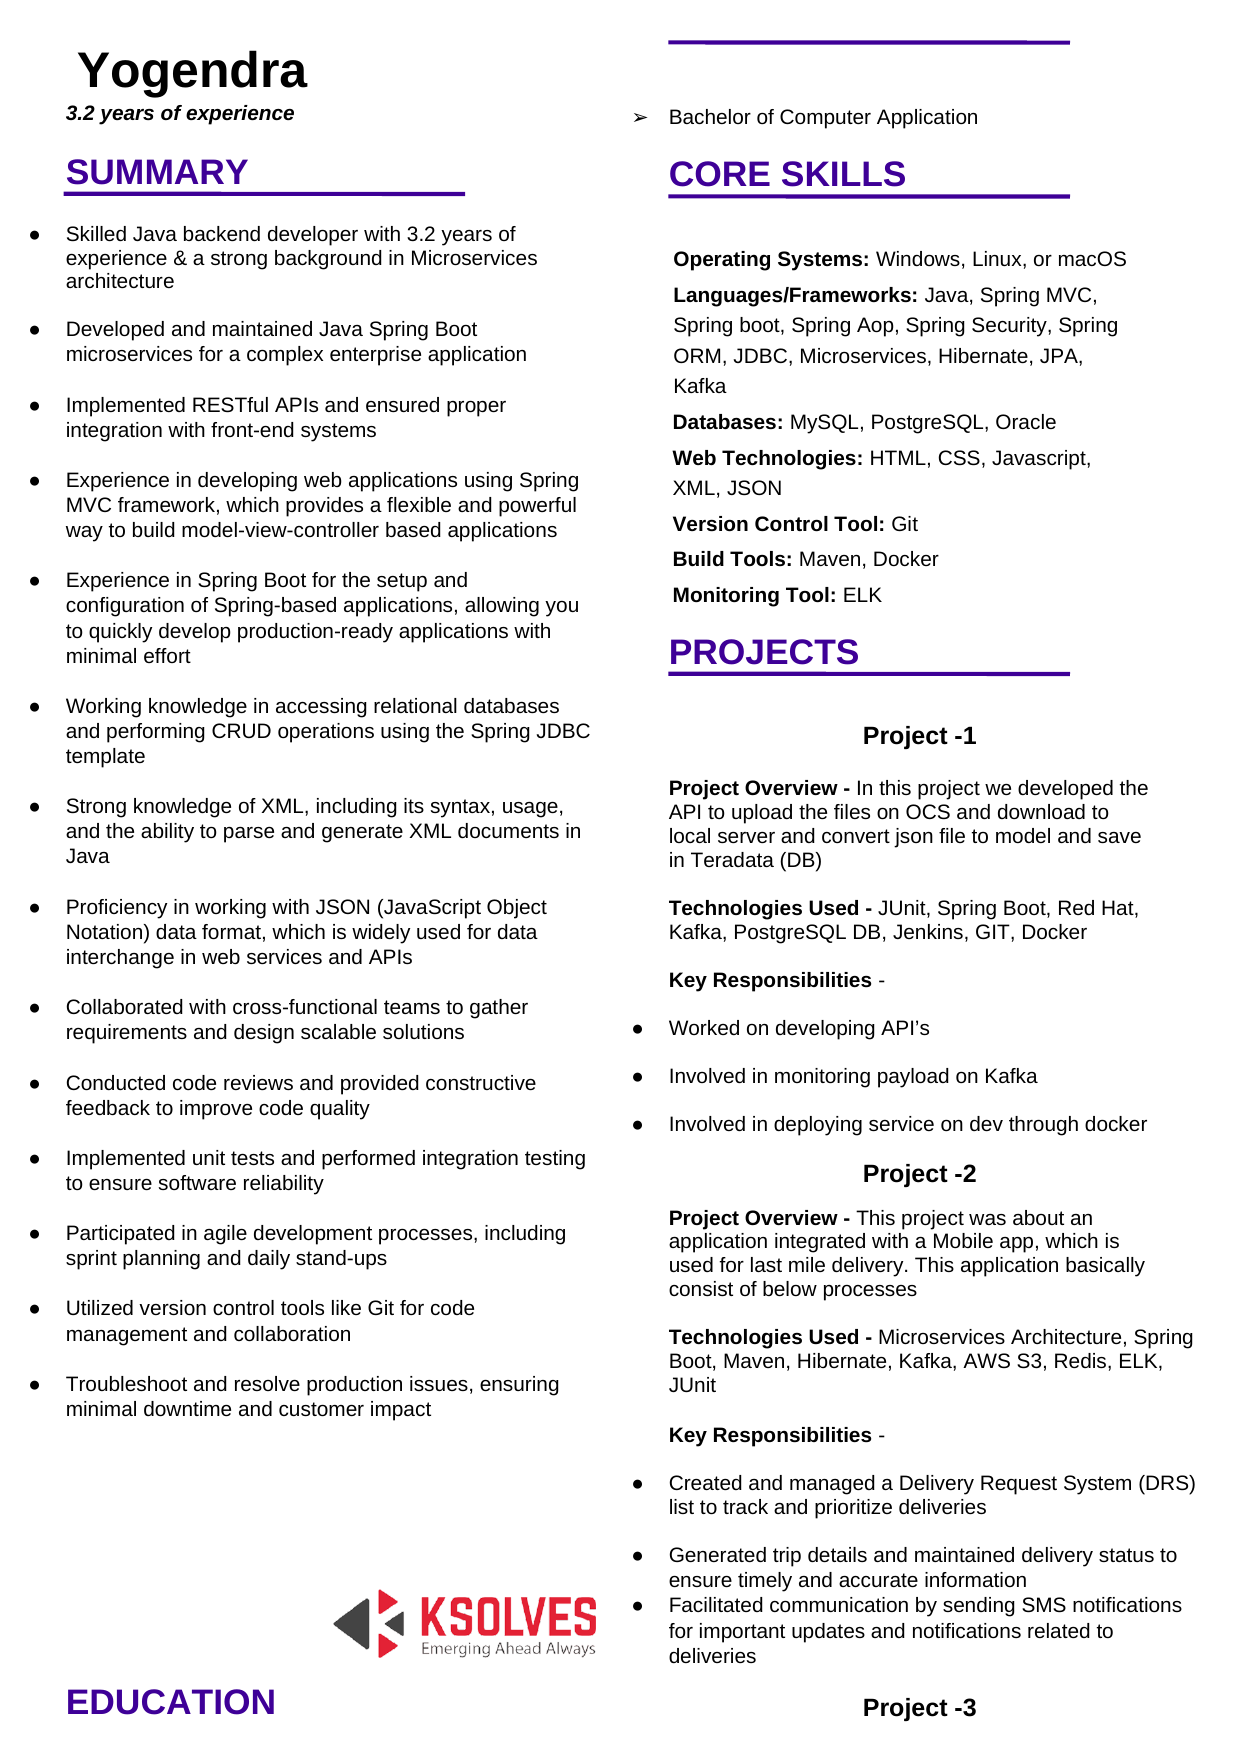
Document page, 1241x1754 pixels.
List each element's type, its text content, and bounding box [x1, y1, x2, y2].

list Skilled Java backend developer with 3.2 years of experience & a strong background in Microservices architecture [28, 221, 553, 293]
text Project -1 [631, 721, 1199, 750]
subtitle Bachelor of Computer Application [631, 105, 1196, 129]
text Project Overview - This project was about an application integrated with a Mobile app, which is used for last mile delivery. This application basically consist of below processes [668, 1205, 1146, 1301]
text Version Control Tool: Git [672, 512, 1137, 536]
list Working knowledge in accessing relational databases and performing CRUD operations using the Spring JDBC template [28, 694, 592, 768]
list Involved in monitoring payload on Kafka [631, 1063, 1165, 1087]
list Conducted code reviews and provided constructive feedback to improve code quality [28, 1070, 592, 1119]
text Technologies Used - Microservices Architecture, Spring Boot, Maven, Hibernate, Kafka, AWS S3, Redis, ELK, JUnit [668, 1325, 1199, 1397]
text Project Overview - In this project we developed the API to upload the files on OCS and download to local server and convert json file to model and save in Teradata (DB) [668, 776, 1156, 872]
subtitle Yogendra [77, 40, 631, 98]
list Generated trip details and maintained delivery status to ensure timely and accurate information [631, 1543, 1196, 1592]
list Collaborated with cross-functional teams to gather requirements and design scalable solutions [28, 995, 592, 1044]
list Troubleshoot and resolve production issues, ensuring minimal downtime and customer impact [28, 1372, 592, 1421]
list Experience in Spring Boot for the setup and configuration of Spring-based applications, allowing you to quickly develop production-ready applications with minimal effort [28, 568, 592, 667]
list Experience in developing web applications using Spring MVC framework, which provides a flexible and powerful way to build model-view-controller based applications [28, 468, 592, 542]
text Monitoring Tool: ELK [672, 583, 1137, 607]
text Key Responsibilities - [668, 968, 1199, 992]
list Participated in agile development processes, including sprint planning and daily stand-ups [28, 1221, 592, 1270]
list Developed and maintained Java Spring Boot microservices for a complex enterprise application [28, 317, 592, 366]
list Involved in deploying service on dev through docker [631, 1111, 1165, 1135]
subtitle CORE SKILLS [668, 153, 1199, 235]
picture [333, 1589, 596, 1658]
subtitle EDUCATION [668, 40, 1196, 81]
text Web Technologies: HTML, CSS, Javascript, XML, JSON [672, 445, 1137, 500]
text Technologies Used - JUnit, Spring Boot, Red Hat, Kafka, PostgreSQL DB, Jenkins, GIT, Docker [668, 896, 1199, 944]
text Databases: MySQL, PostgreSQL, Oracle [672, 410, 1137, 434]
text Build Tools: Maven, Docker [672, 547, 1137, 571]
text Project -2 [631, 1159, 1199, 1188]
list Implemented unit tests and performed integration testing to ensure software reliability [28, 1146, 592, 1195]
list Facilitated communication by sending SMS notifications for important updates and notifications related to deliveries [631, 1593, 1196, 1667]
subtitle SUMMARY [66, 151, 593, 192]
text Project -3 [631, 1693, 1199, 1721]
list Strong knowledge of XML, including its syntax, usage, and the ability to parse and generate XML documents in Java [28, 794, 592, 868]
list Implemented RESTful APIs and ensured proper integration with front-end systems [28, 392, 592, 442]
list Worked on developing API’s [631, 1016, 1165, 1039]
list Proficiency in working with JSON (JavaScript Object Notation) data format, which is widely used for data interchange in web services and APIs [28, 894, 592, 969]
text Operating Systems: Windows, Linux, or macOS [673, 247, 1137, 271]
list Created and managed a Delivery Request System (DRS) list to track and prioritize deliveries [631, 1471, 1199, 1519]
subtitle EDUCATION [66, 1682, 593, 1722]
text Key Responsibilities - [668, 1423, 1199, 1447]
text 3.2 years of experience [66, 101, 593, 124]
subtitle PROJECTS [668, 631, 1196, 672]
list Utilized version control tools like Git for code management and collaboration [28, 1296, 592, 1345]
text Languages/Frameworks: Java, Spring MVC, Spring boot, Spring Aop, Spring Security, Spring ORM, JDBC, Microservices, Hibernate, JPA, Kafka [673, 283, 1137, 398]
